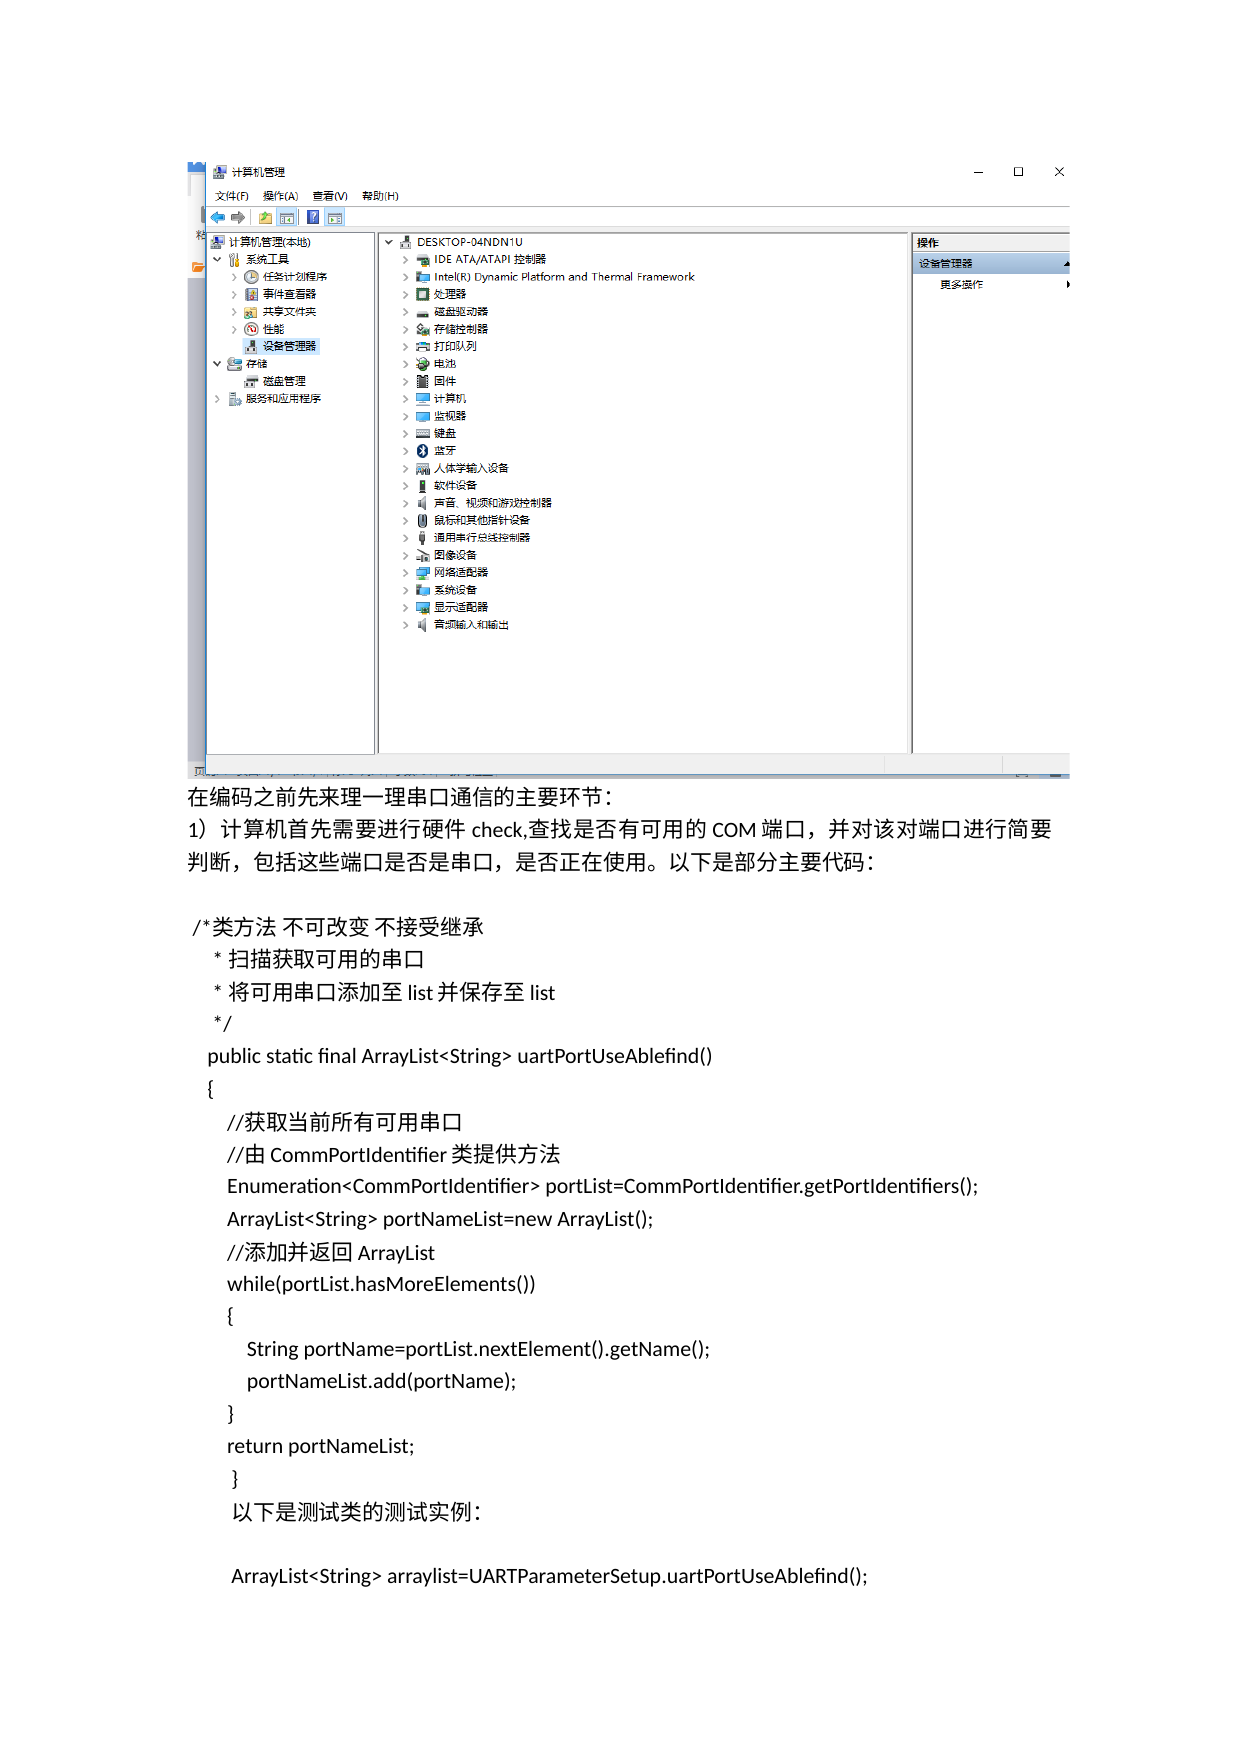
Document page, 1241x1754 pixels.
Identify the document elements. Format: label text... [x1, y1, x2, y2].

list portNameList.add(portName); [187, 1364, 1053, 1397]
list * 将可用串口添加至list并保存至list [187, 974, 1053, 1007]
text 在编码之前先来理一理串口通信的主要环节： [187, 779, 1053, 812]
list */ [187, 1007, 1053, 1039]
list } [187, 1397, 1053, 1429]
list 以下是测试类的测试实例： [187, 1494, 1053, 1527]
list return portNameList; [187, 1429, 1053, 1462]
list //获取当前所有可用串口 [187, 1104, 1053, 1137]
list public static final ArrayList<String> uartPortUseAblefind() [187, 1039, 1053, 1072]
list { [187, 1072, 1053, 1104]
list String portName=portList.nextElement().getName(); [187, 1332, 1053, 1364]
list while(portList.hasMoreElements()) [187, 1267, 1053, 1299]
list /*类方法 不可改变 不接受继承 [187, 909, 1053, 942]
list Enumeration<CommPortIdentifier> portList=CommPortIdentifier.getPortIdentifiers(); [187, 1169, 1053, 1202]
list } [187, 1462, 1053, 1494]
list //由CommPortIdentifier类提供方法 [187, 1137, 1053, 1169]
list { [187, 1299, 1053, 1332]
list ArrayList<String> portNameList=new ArrayList(); [187, 1202, 1053, 1234]
list 计算机首先需要进行硬件check,查找是否有可用的COM端口，并对该对端口进行简要判断，包括这些端口是否是串口，是否正在使用。以下是部分主要代码： [187, 812, 1053, 877]
list * 扫描获取可用的串口 [187, 942, 1053, 974]
picture [187, 162, 1070, 779]
list //添加并返回ArrayList [187, 1234, 1053, 1267]
list ArrayList<String> arraylist=UARTParameterSetup.uartPortUseAblefind(); [187, 1559, 1053, 1592]
